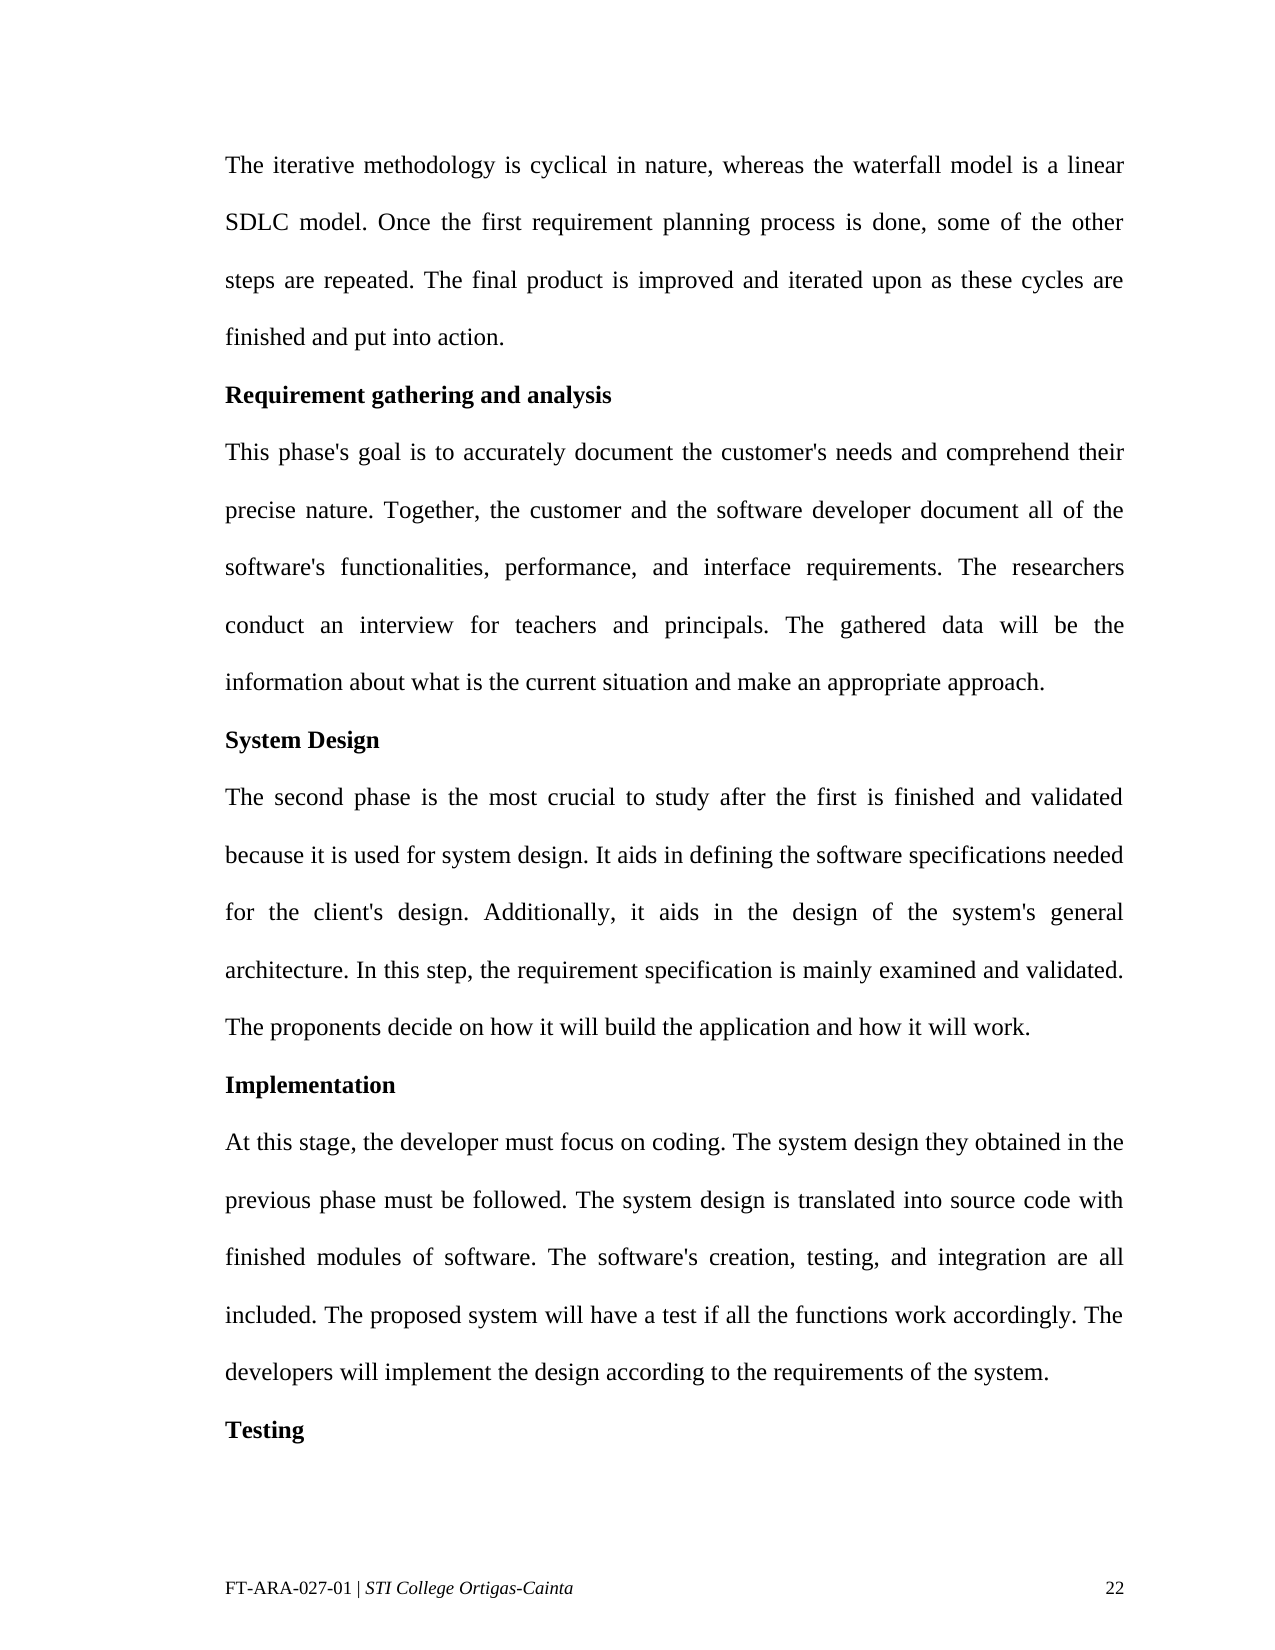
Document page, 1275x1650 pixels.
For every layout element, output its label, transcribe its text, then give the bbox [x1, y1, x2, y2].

text This phase's goal is to accurately document the customer's needs and comprehend their precise nature. Together, the customer and the software developer document all of the software's functionalities, performance, and interface requirements. The researchers conduct an interview for teachers and principals. The gathered data will be the information about what is the current situation and make an appropriate approach. [225, 437, 1125, 696]
text The second phase is the most crucial to study after the first is finished and validated because it is used for system design. It aids in defining the software specifications needed for the client's design. Additionally, it aids in the design of the system's general architecture. In this step, the requirement specification is mainly examined and validated. The proponents decide on how it will build the application and how it will work. [225, 782, 1125, 1041]
text System Design [225, 725, 1125, 754]
text At this stage, the developer must focus on coding. The system design they obtained in the previous phase must be followed. The system design is translated into source code with finished modules of software. The software's creation, testing, and integration are all included. The proposed system will have a test if all the functions work accordingly. The developers will implement the design according to the requirements of the system. [225, 1127, 1125, 1386]
text Requirement gathering and analysis [225, 380, 1125, 409]
text Testing [225, 1415, 1125, 1444]
text Implementation [225, 1070, 1125, 1099]
text The iterative methodology is cyclical in nature, whereas the waterfall model is a linear SDLC model. Once the first requirement planning process is done, some of the other steps are repeated. The final product is improved and iterated upon as these cycles are finished and put into action. [225, 150, 1125, 351]
